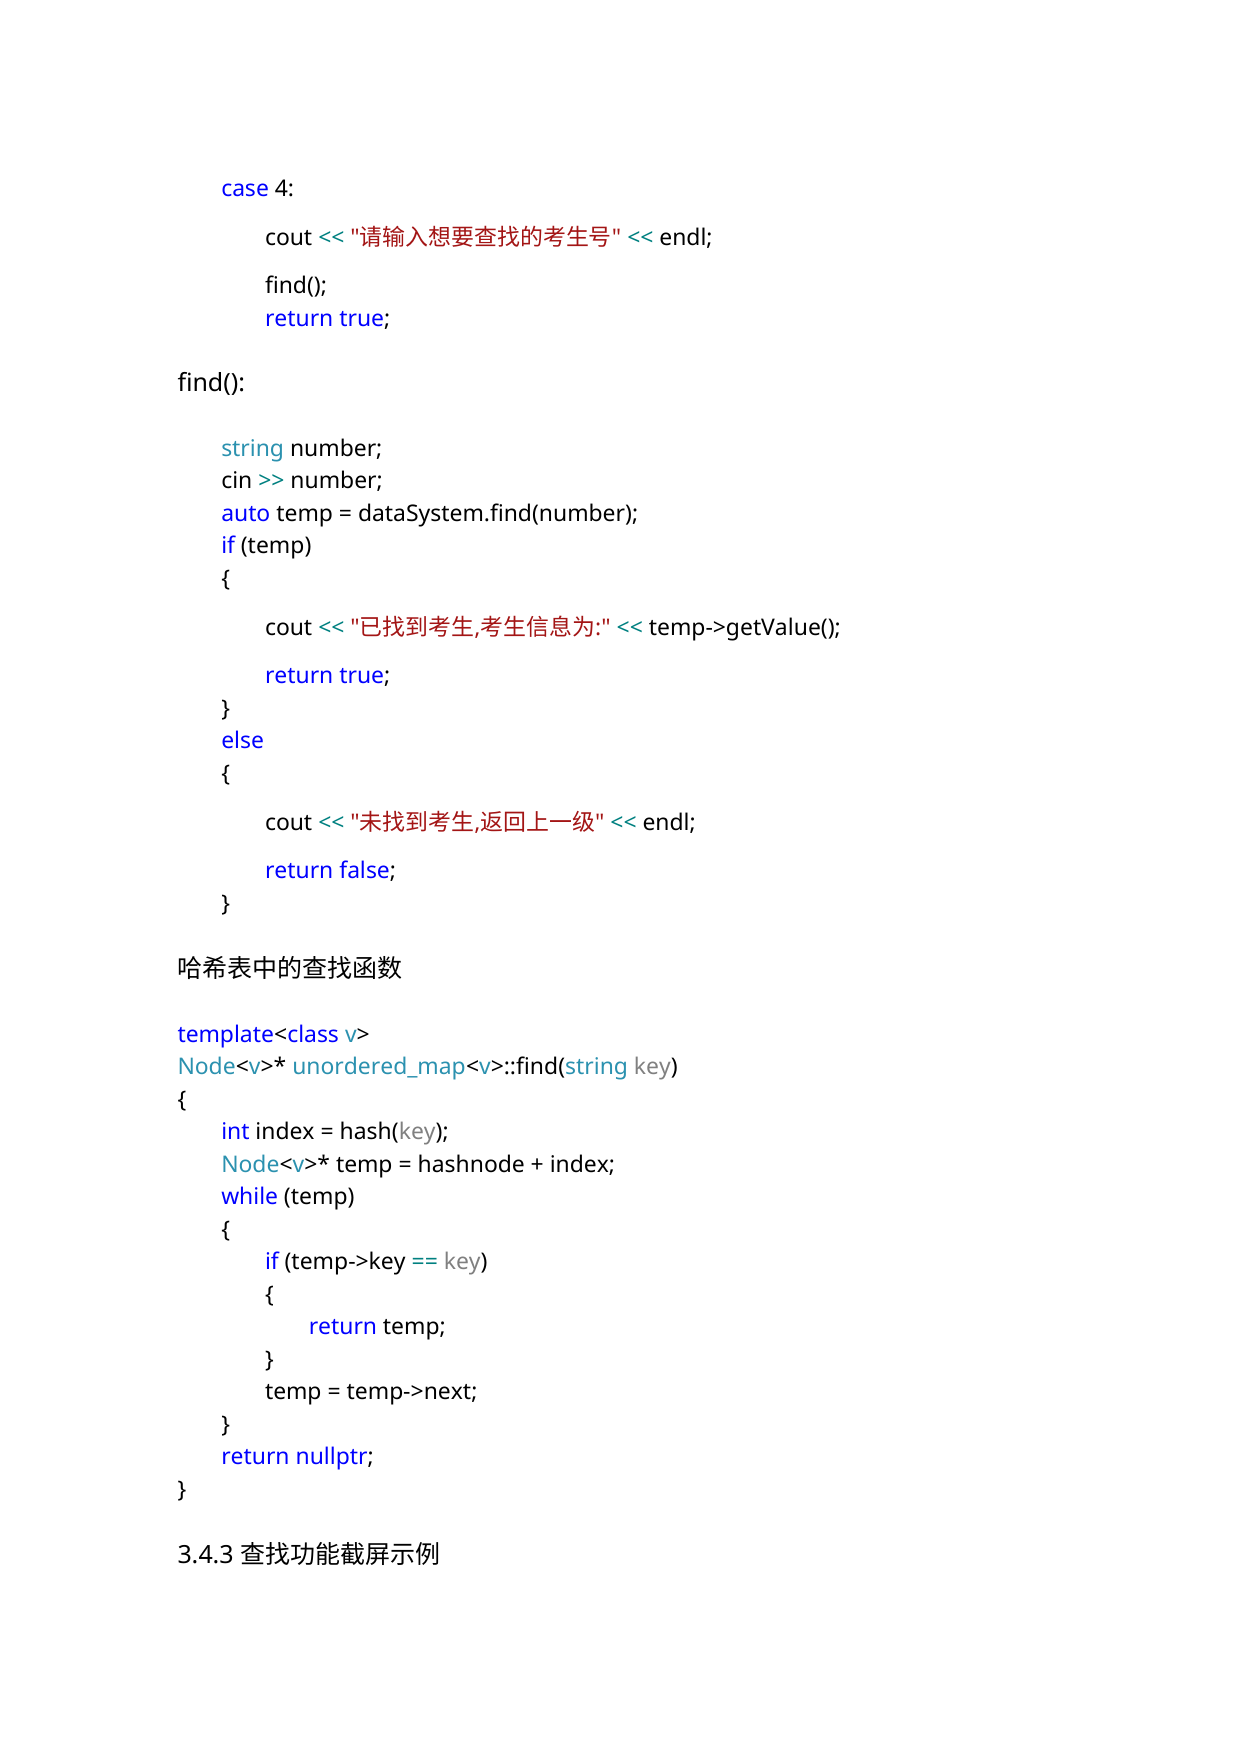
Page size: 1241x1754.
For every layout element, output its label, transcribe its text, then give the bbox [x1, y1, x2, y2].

text 3.4.3 查找功能截屏示例 [177, 1520, 1092, 1585]
text return temp; [177, 1310, 1092, 1342]
text string number; [177, 431, 1092, 463]
text else [177, 723, 1092, 756]
text { [177, 1277, 1092, 1310]
text if (temp) [177, 528, 1092, 561]
text temp = temp->next; [177, 1375, 1092, 1407]
text auto temp = dataSystem.find(number); [177, 496, 1092, 528]
text case 4: [177, 171, 1092, 203]
text { [177, 1212, 1092, 1245]
text return nullptr; [177, 1440, 1092, 1472]
text Node<v>* unordered_map<v>::find(string key) [177, 1050, 1092, 1082]
text return false; [177, 853, 1092, 886]
text return true; [177, 658, 1092, 691]
text cout << "请输入想要查找的考生号" << endl; [177, 203, 1092, 268]
text } [177, 691, 1092, 723]
text cout << "未找到考生,返回上一级" << endl; [177, 788, 1092, 853]
text } [177, 1407, 1092, 1440]
text find(): [177, 349, 1092, 414]
text template<class v> [177, 1017, 1092, 1050]
text } [177, 886, 1092, 918]
text Node<v>* temp = hashnode + index; [177, 1147, 1092, 1180]
text } [177, 1342, 1092, 1375]
text } [177, 1472, 1092, 1505]
text cout << "已找到考生,考生信息为:" << temp->getValue(); [177, 593, 1092, 658]
text find(); [177, 268, 1092, 301]
text int index = hash(key); [177, 1115, 1092, 1147]
text cin >> number; [177, 463, 1092, 496]
text { [177, 1082, 1092, 1115]
text { [177, 561, 1092, 593]
text while (temp) [177, 1180, 1092, 1212]
text if (temp->key == key) [177, 1245, 1092, 1277]
text { [177, 756, 1092, 788]
text 哈希表中的查找函数 [177, 934, 1092, 999]
text return true; [177, 301, 1092, 333]
